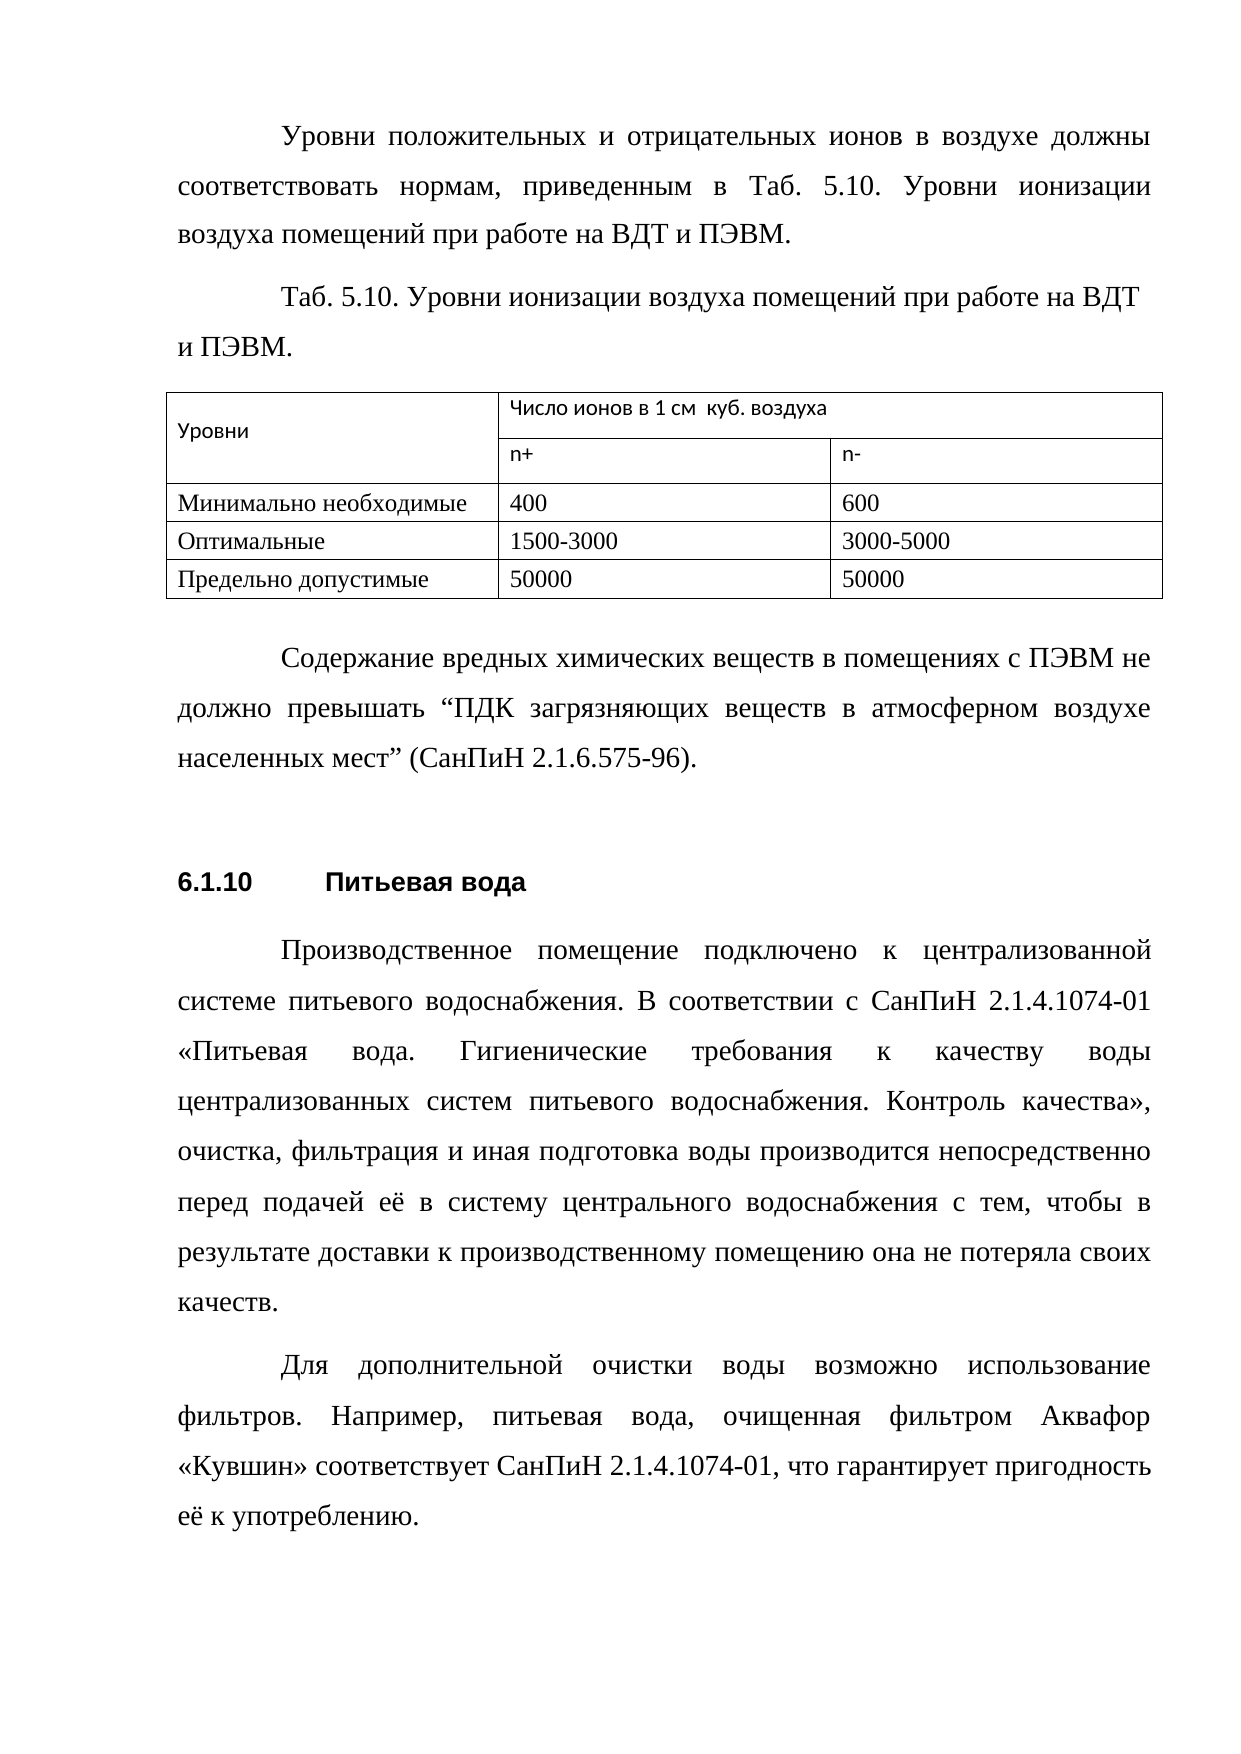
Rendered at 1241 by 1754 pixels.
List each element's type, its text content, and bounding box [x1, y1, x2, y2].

subtitle Питьевая вода [177, 866, 1152, 897]
table_cell Минимально необходимые [167, 484, 498, 521]
table_cell Оптимальные [167, 522, 498, 559]
text Содержание вредных химических веществ в помещениях с ПЭВМ не должно превышать “ПДК загрязняющих веществ в атмосферном воздухе населенных мест” (СанПиН 2.1.6.575-96). [177, 640, 1152, 774]
table_header Уровни [167, 393, 498, 483]
table_cell 50000 [499, 560, 830, 597]
table_cell Предельно допустимые [167, 560, 498, 597]
table_cell 600 [831, 484, 1162, 521]
text Уровни положительных и отрицательных ионов в воздухе должны соответствовать нормам, приведенным в Таб. 5.10. Уровни ионизации воздуха помещений при работе на ВДТ и ПЭВМ. [177, 118, 1152, 250]
table_cell 50000 [831, 560, 1162, 597]
text Таб. 5.10. Уровни ионизации воздуха помещений при работе на ВДТ и ПЭВМ. [177, 279, 1152, 363]
table_cell 400 [499, 484, 830, 521]
table_cell 1500-3000 [499, 522, 830, 559]
table_cell n- [831, 439, 1162, 483]
table_cell 3000-5000 [831, 522, 1162, 559]
table_cell n+ [499, 439, 830, 483]
table_header Число ионов в куб. воздуха [499, 393, 1162, 438]
text Для дополнительной очистки воды возможно использование фильтров. Например, питьевая вода, очищенная фильтром Аквафор «Кувшин» соответствует СанПиН 2.1.4.1074-01, что гарантирует пригодность её к употреблению. [177, 1347, 1152, 1532]
